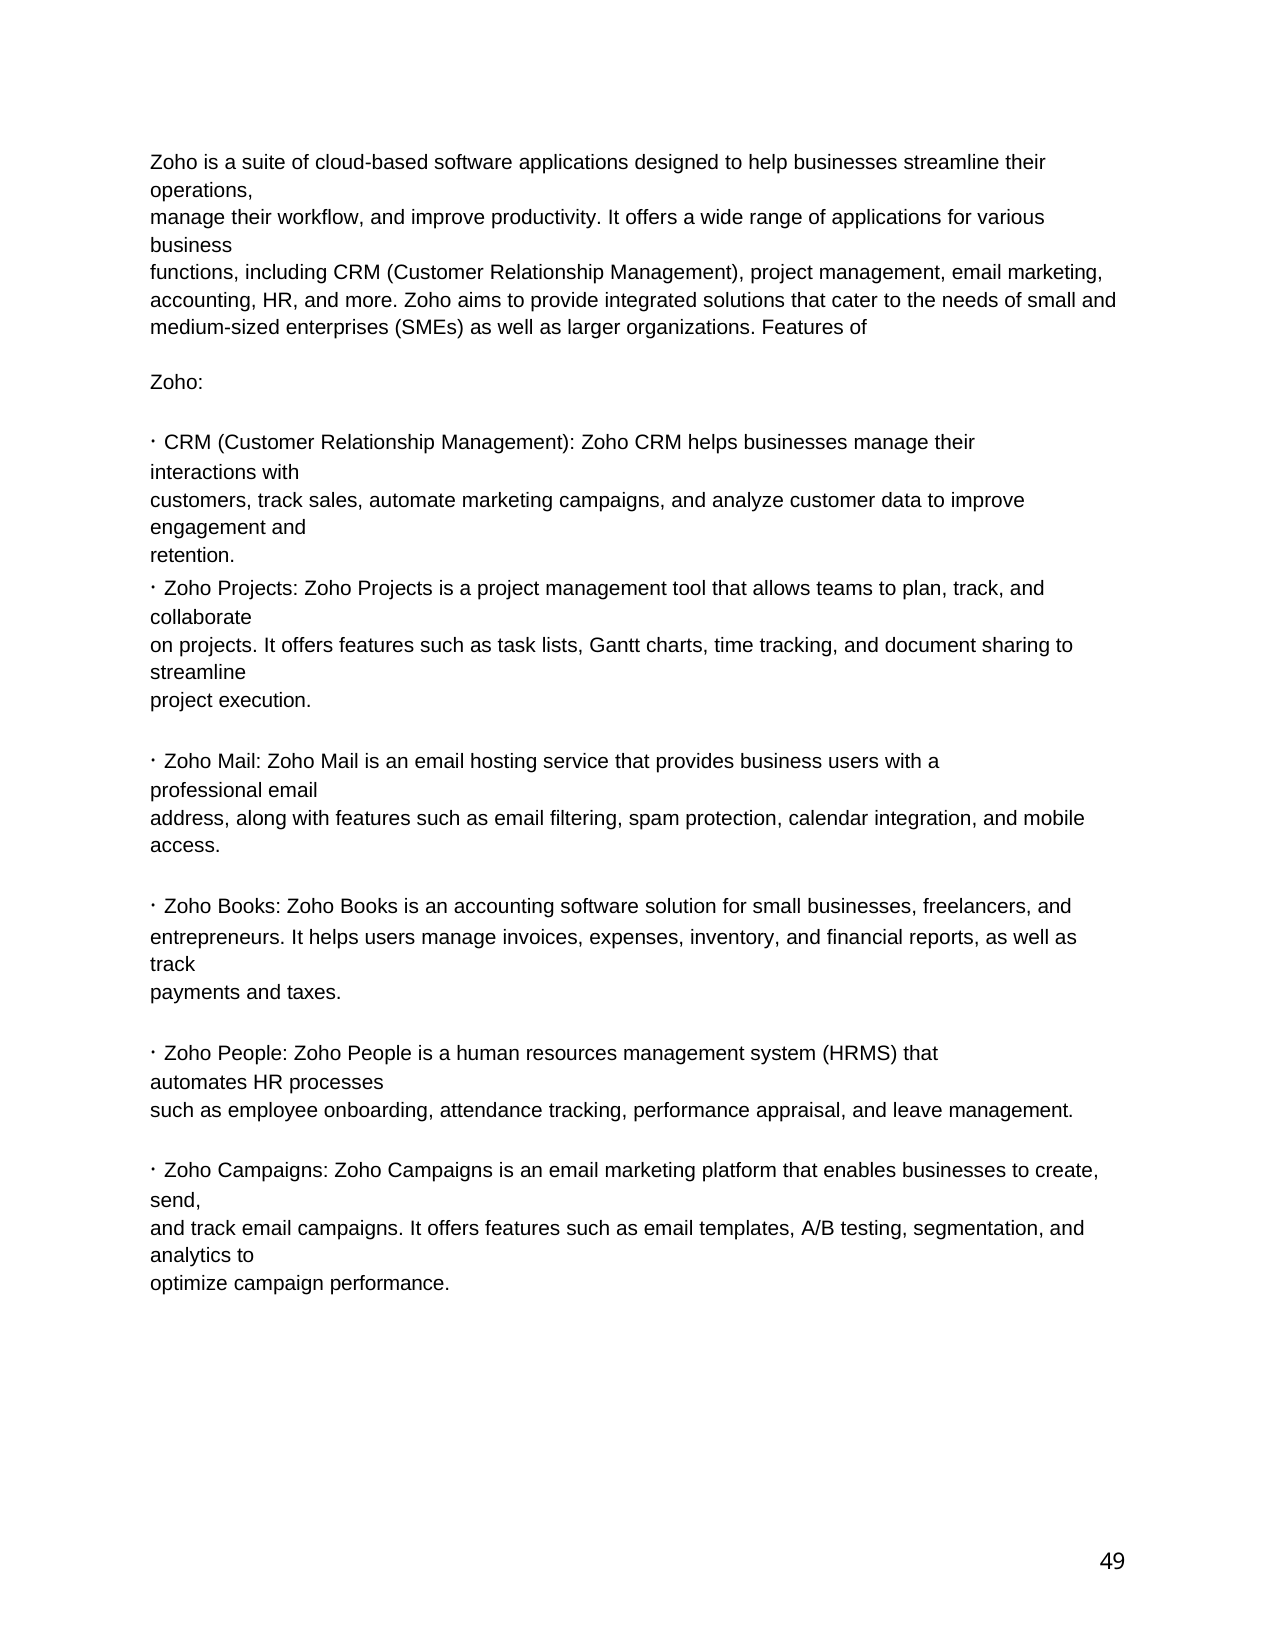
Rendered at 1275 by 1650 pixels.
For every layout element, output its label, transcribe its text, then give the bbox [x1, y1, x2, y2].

text Zoho is a suite of cloud-based software applications designed to help businesses streamline their operations, [150, 150, 1120, 201]
text optimize campaign performance. [150, 1270, 1217, 1294]
text such as employee onboarding, attendance tracking, performance appraisal, and leave management. [150, 1098, 1120, 1122]
list CRM (Customer Relationship Management): Zoho CRM helps businesses manage their interactions with [150, 425, 1055, 484]
text medium-sized enterprises (SMEs) as well as larger organizations. Features of Zoho: [150, 315, 891, 394]
text payments and taxes. [150, 980, 1217, 1004]
text retention. [150, 542, 1217, 566]
text and track email campaigns. It offers features such as email templates, A/B testing, segmentation, and analytics to [150, 1215, 1120, 1267]
list Zoho People: Zoho People is a human resources management system (HRMS) that automates HR processes [150, 1035, 1014, 1094]
text on projects. It offers features such as task lists, Gantt charts, time tracking, and document sharing to streamline [150, 633, 1120, 684]
text entrepreneurs. It helps users manage invoices, expenses, inventory, and financial reports, as well as track [150, 925, 1120, 976]
text customers, track sales, automate marketing campaigns, and analyze customer data to improve engagement and [150, 487, 1120, 539]
list Zoho Campaigns: Zoho Campaigns is an email marketing platform that enables businesses to create, send, [150, 1153, 1115, 1212]
text functions, including CRM (Customer Relationship Management), project management, email marketing, [150, 260, 1120, 284]
list Zoho Projects: Zoho Projects is a project management tool that allows teams to plan, track, and collaborate [150, 570, 1087, 629]
text accounting, HR, and more. Zoho aims to provide integrated solutions that cater to the needs of small and [150, 287, 1120, 311]
list Zoho Mail: Zoho Mail is an email hosting service that provides business users with a professional email [150, 743, 1016, 802]
text project execution. [150, 688, 1217, 712]
text address, along with features such as email filtering, spam protection, calendar integration, and mobile access. [150, 806, 1120, 857]
list Zoho Books: Zoho Books is an accounting software solution for small businesses, freelancers, and [150, 889, 1118, 920]
text manage their workflow, and improve productivity. It offers a wide range of applications for various business [150, 205, 1113, 256]
